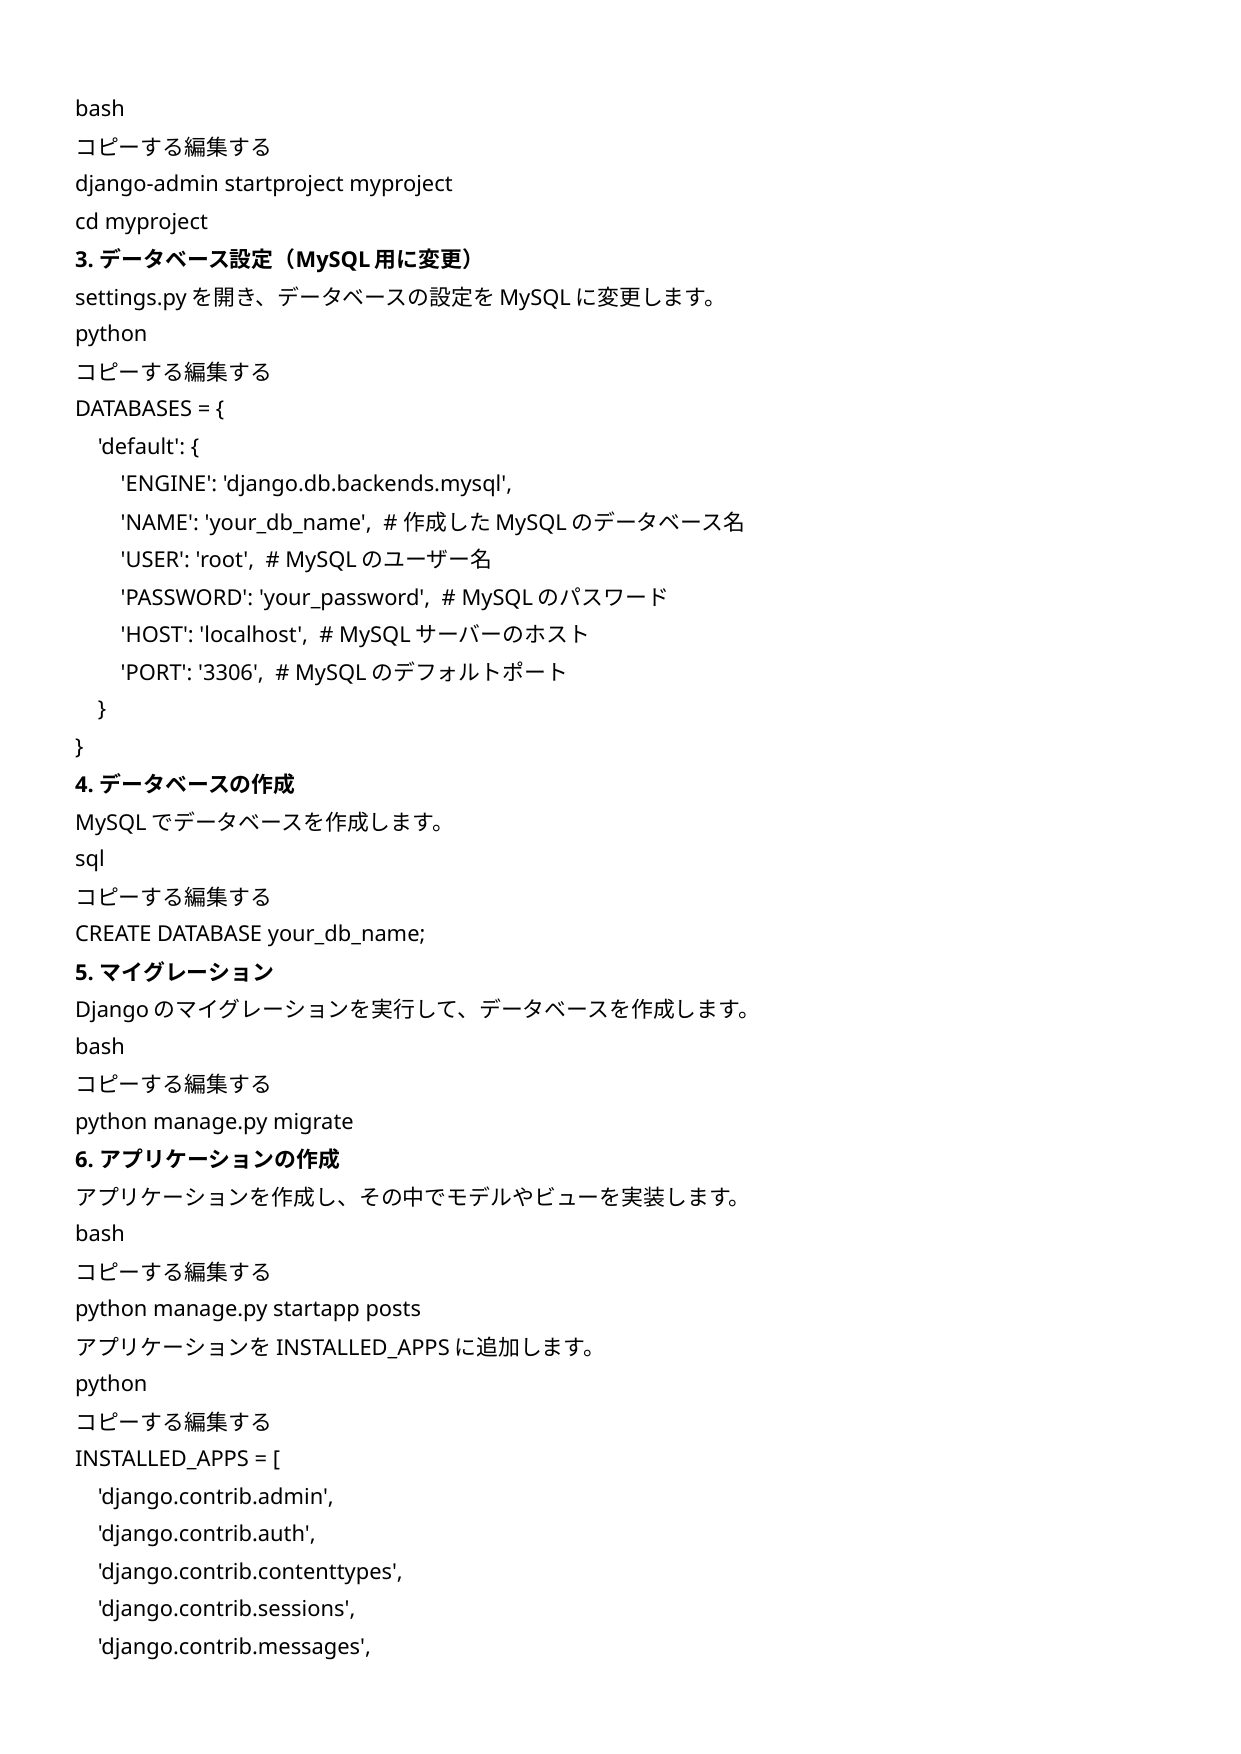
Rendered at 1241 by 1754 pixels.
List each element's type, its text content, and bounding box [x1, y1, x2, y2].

text 'django.contrib.admin', [75, 1477, 1165, 1514]
text コピーする編集する [75, 352, 1165, 389]
text django-admin startproject myproject [75, 164, 1165, 202]
text DATABASES = { [75, 389, 1165, 427]
text CREATE DATABASE your_db_name; [75, 914, 1165, 952]
text コピーする編集する [75, 1064, 1165, 1102]
text 'ENGINE': 'django.db.backends.mysql', [75, 464, 1165, 502]
text 'django.contrib.contenttypes', [75, 1552, 1165, 1589]
text 5. マイグレーション [75, 952, 1165, 989]
text 'django.contrib.sessions', [75, 1589, 1165, 1627]
text bash [75, 1027, 1165, 1064]
text 'django.contrib.messages', [75, 1627, 1165, 1664]
text settings.pyを開き、データベースの設定をMySQLに変更します。 [75, 277, 1165, 314]
text 'default': { [75, 427, 1165, 464]
text python [75, 1364, 1165, 1402]
text MySQLでデータベースを作成します。 [75, 802, 1165, 839]
text 6. アプリケーションの作成 [75, 1139, 1165, 1177]
text アプリケーションを作成し、その中でモデルやビューを実装します。 [75, 1177, 1165, 1214]
text Djangoのマイグレーションを実行して、データベースを作成します。 [75, 989, 1165, 1027]
text bash [75, 89, 1165, 127]
text アプリケーションをINSTALLED_APPSに追加します。 [75, 1327, 1165, 1364]
text python [75, 314, 1165, 352]
text python manage.py migrate [75, 1102, 1165, 1139]
text cd myproject [75, 202, 1165, 239]
text 'PORT': '3306', # MySQLのデフォルトポート [75, 652, 1165, 689]
text 3. データベース設定（MySQL用に変更） [75, 239, 1165, 277]
text コピーする編集する [75, 127, 1165, 164]
text コピーする編集する [75, 877, 1165, 914]
text コピーする編集する [75, 1252, 1165, 1289]
text 'PASSWORD': 'your_password', # MySQLのパスワード [75, 577, 1165, 614]
text コピーする編集する [75, 1402, 1165, 1439]
text bash [75, 1214, 1165, 1252]
text 'USER': 'root', # MySQLのユーザー名 [75, 539, 1165, 577]
text 4. データベースの作成 [75, 764, 1165, 802]
text 'HOST': 'localhost', # MySQLサーバーのホスト [75, 614, 1165, 652]
text 'django.contrib.auth', [75, 1514, 1165, 1552]
text 'NAME': 'your_db_name', # 作成したMySQLのデータベース名 [75, 502, 1165, 539]
text } [75, 727, 1165, 764]
text INSTALLED_APPS = [ [75, 1439, 1165, 1477]
text } [75, 689, 1165, 727]
text sql [75, 839, 1165, 877]
text python manage.py startapp posts [75, 1289, 1165, 1327]
